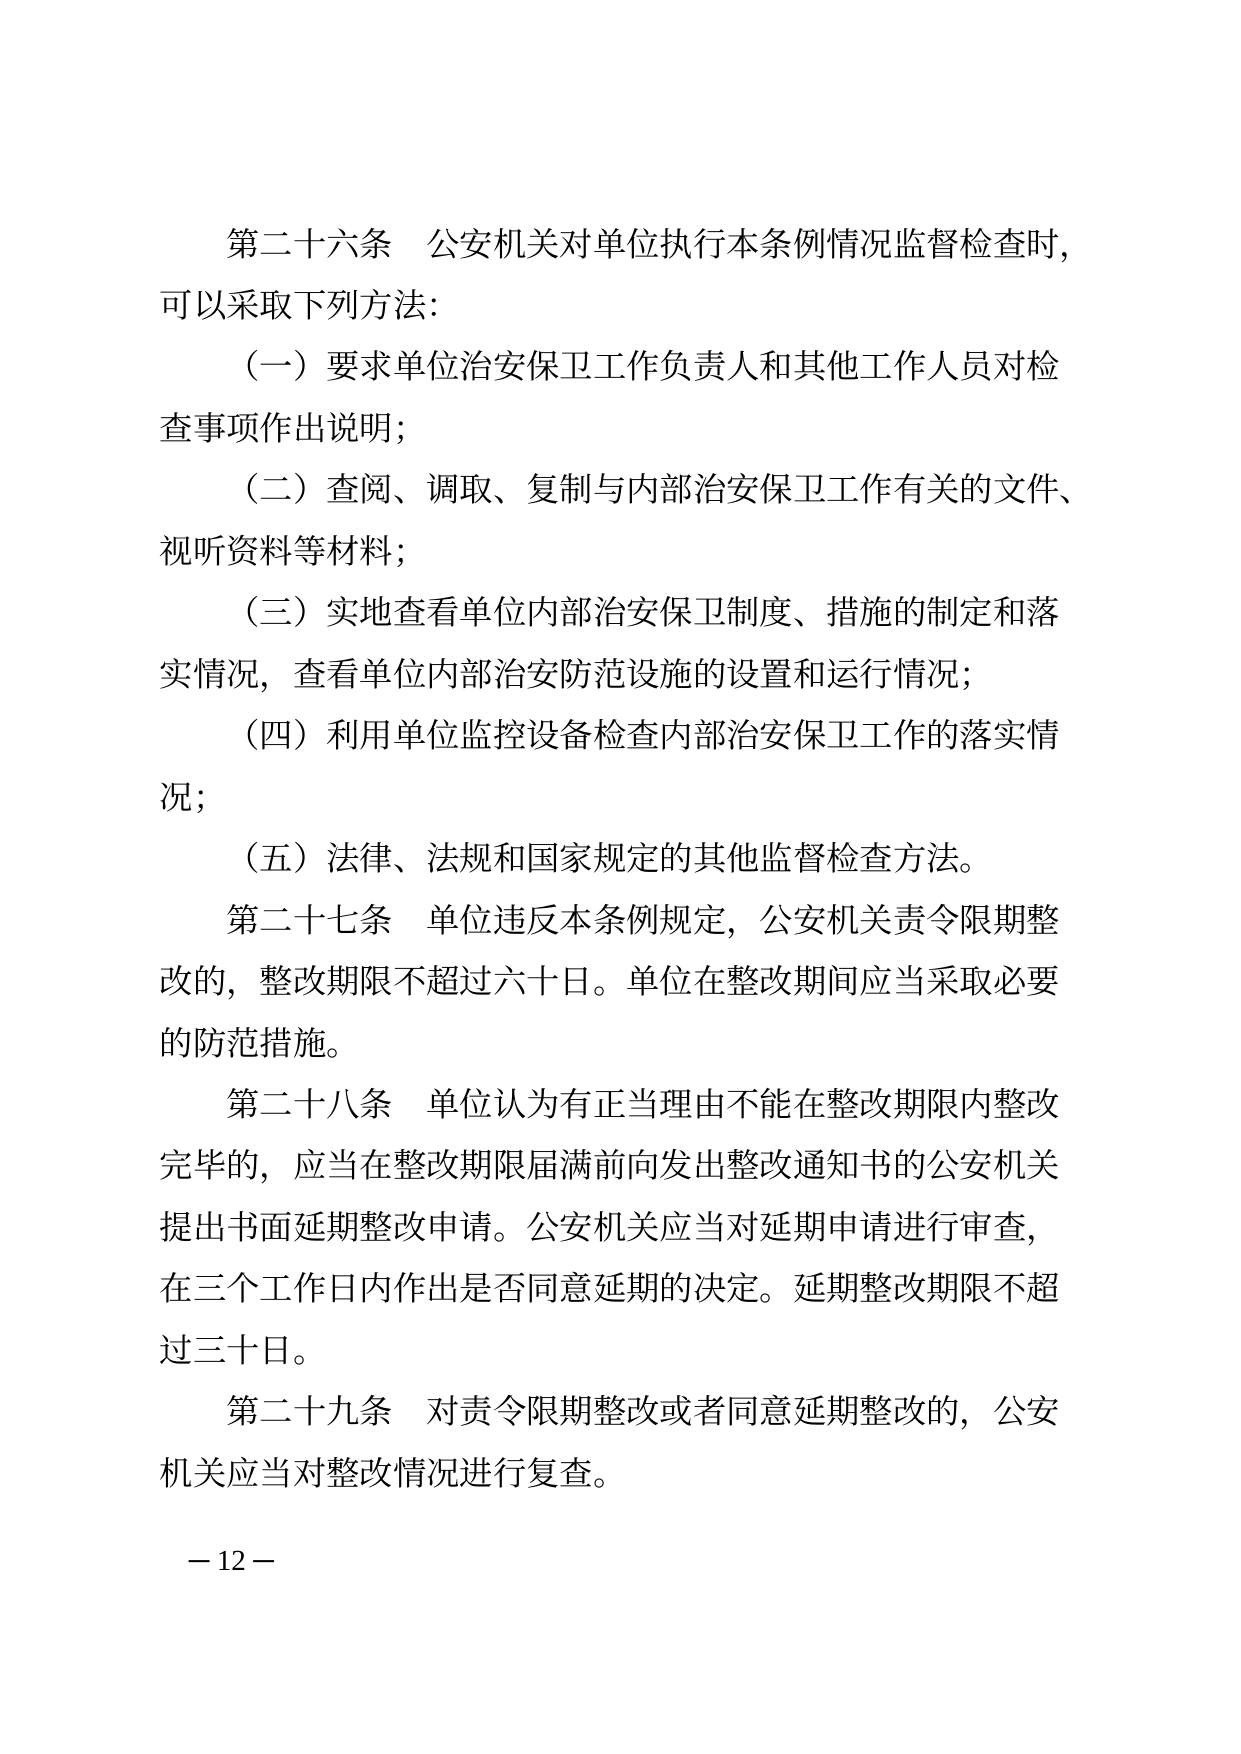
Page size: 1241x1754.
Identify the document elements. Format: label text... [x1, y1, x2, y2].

text （四）利用单位监控设备检查内部治安保卫工作的落实情况； [159, 698, 1081, 821]
text （五）法律、法规和国家规定的其他监督检查方法。 [159, 821, 1081, 883]
text （一）要求单位治安保卫工作负责人和其他工作人员对检查事项作出说明； [159, 330, 1081, 453]
text 第二十九条 对责令限期整改或者同意延期整改的，公安机关应当对整改情况进行复查。 [159, 1374, 1081, 1497]
text （三）实地查看单位内部治安保卫制度、措施的制定和落实情况，查看单位内部治安防范设施的设置和运行情况； [159, 576, 1081, 698]
text （二）查阅、调取、复制与内部治安保卫工作有关的文件、视听资料等材料； [159, 453, 1081, 576]
text 第二十六条 公安机关对单位执行本条例情况监督检查时，可以采取下列方法： [159, 207, 1081, 330]
text 第二十八条 单位认为有正当理由不能在整改期限内整改完毕的，应当在整改期限届满前向发出整改通知书的公安机关提出书面延期整改申请。公安机关应当对延期申请进行审查，在三个工作日内作出是否同意延期的决定。延期整改期限不超过三十日。 [159, 1067, 1081, 1374]
text 第二十七条 单位违反本条例规定，公安机关责令限期整改的，整改期限不超过六十日。单位在整改期间应当采取必要的防范措施。 [159, 883, 1081, 1067]
